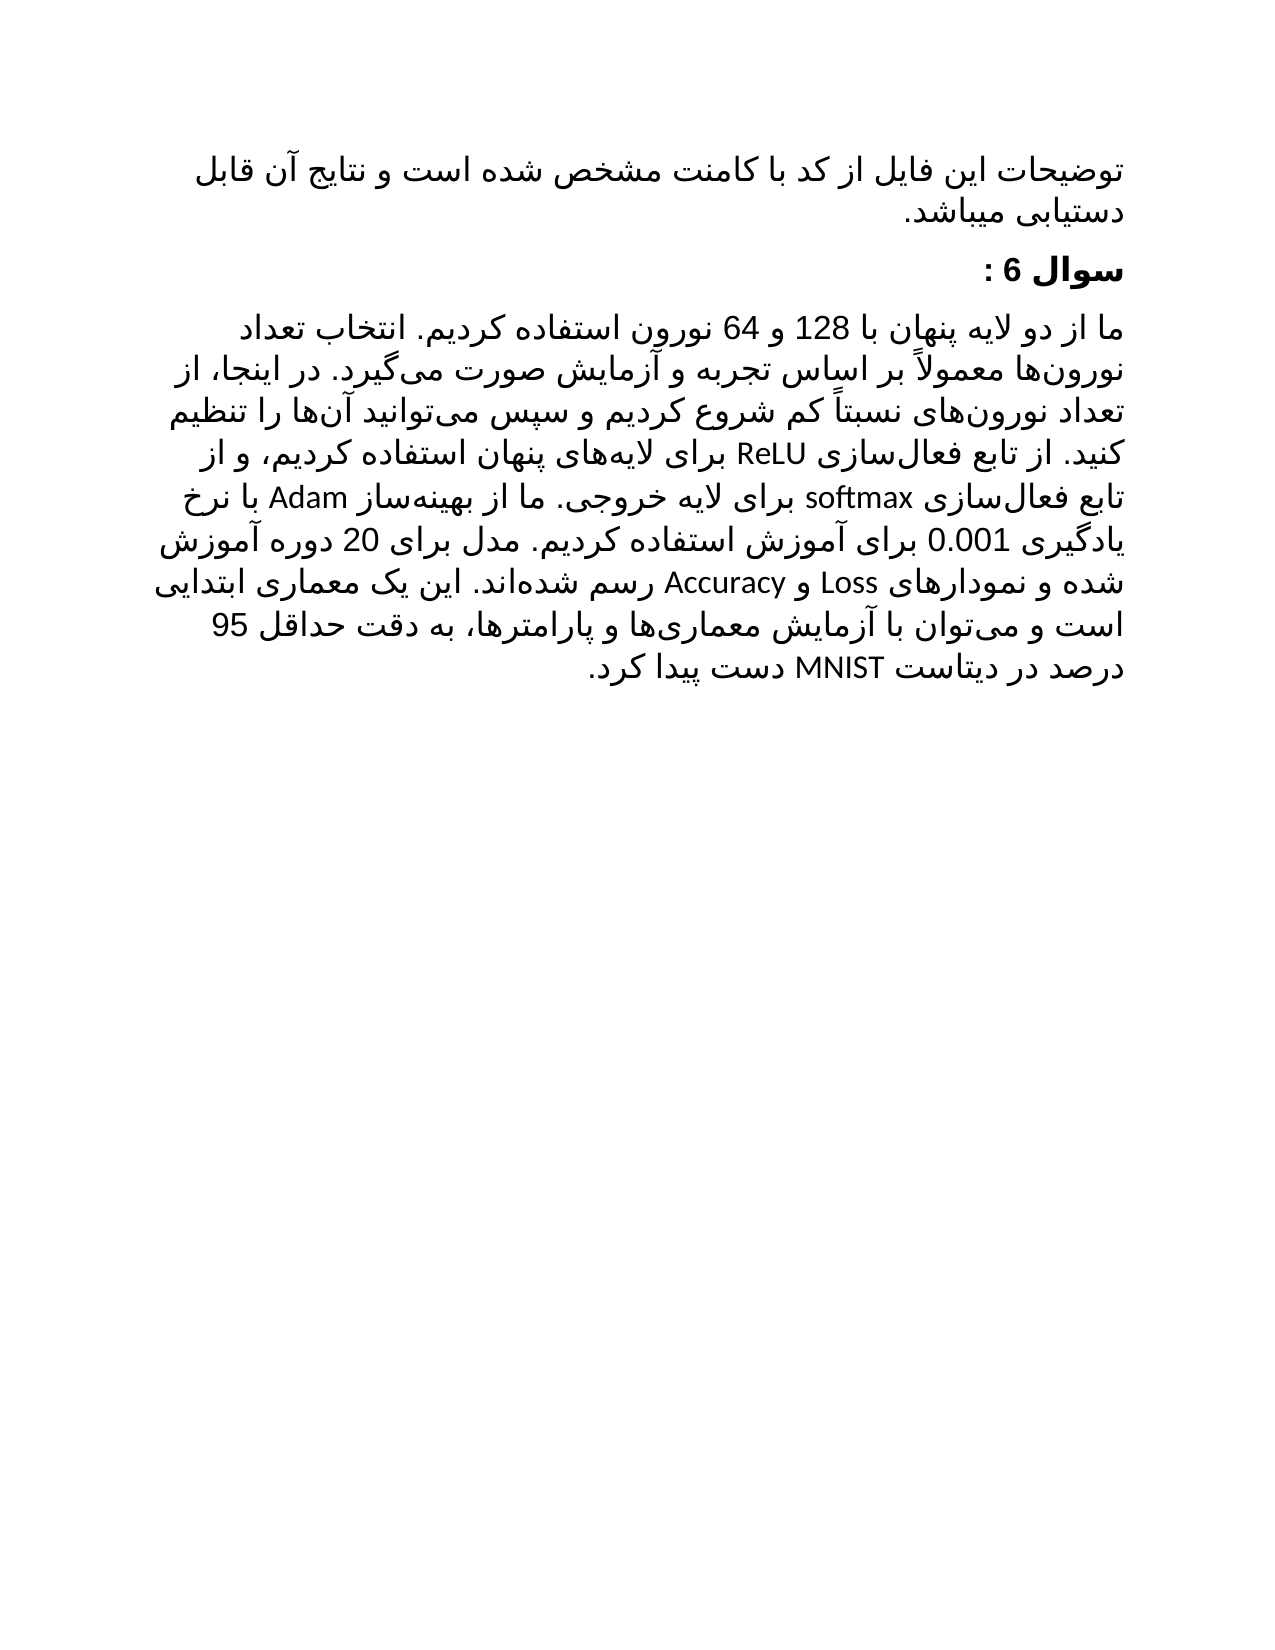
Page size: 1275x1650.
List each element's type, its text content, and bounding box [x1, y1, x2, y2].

text توضیحات این فایل از کد با کامنت مشخص شده است و نتایج آن قابل دستیابی میباشد. [150, 150, 1125, 230]
text ما از دو لایه پنهان با 128 و 64 نورون استفاده کردیم. انتخاب تعداد نورون‌ها معمولاً بر اساس تجربه و آزمایش صورت می‌گیرد. در اینجا، از تعداد نورون‌های نسبتاً کم شروع کردیم و سپس می‌توانید آن‌ها را تنظیم کنید. از تابع فعال‌سازی ReLU برای لایه‌های پنهان استفاده کردیم، و از تابع فعال‌سازی softmax برای لایه خروجی. ما از بهینه‌ساز Adam با نرخ یادگیری 0.001 برای آموزش استفاده کردیم. مدل برای 20 دوره آموزش شده و نمودارهای Loss و Accuracy رسم شده‌اند. این یک معماری ابتدایی است و می‌توان با آزمایش معماری‌ها و پارامترها، به دقت حداقل 95 درصد در دیتاست MNIST دست پیدا کرد. [150, 308, 1125, 687]
text سوال 6 : [150, 249, 1125, 288]
